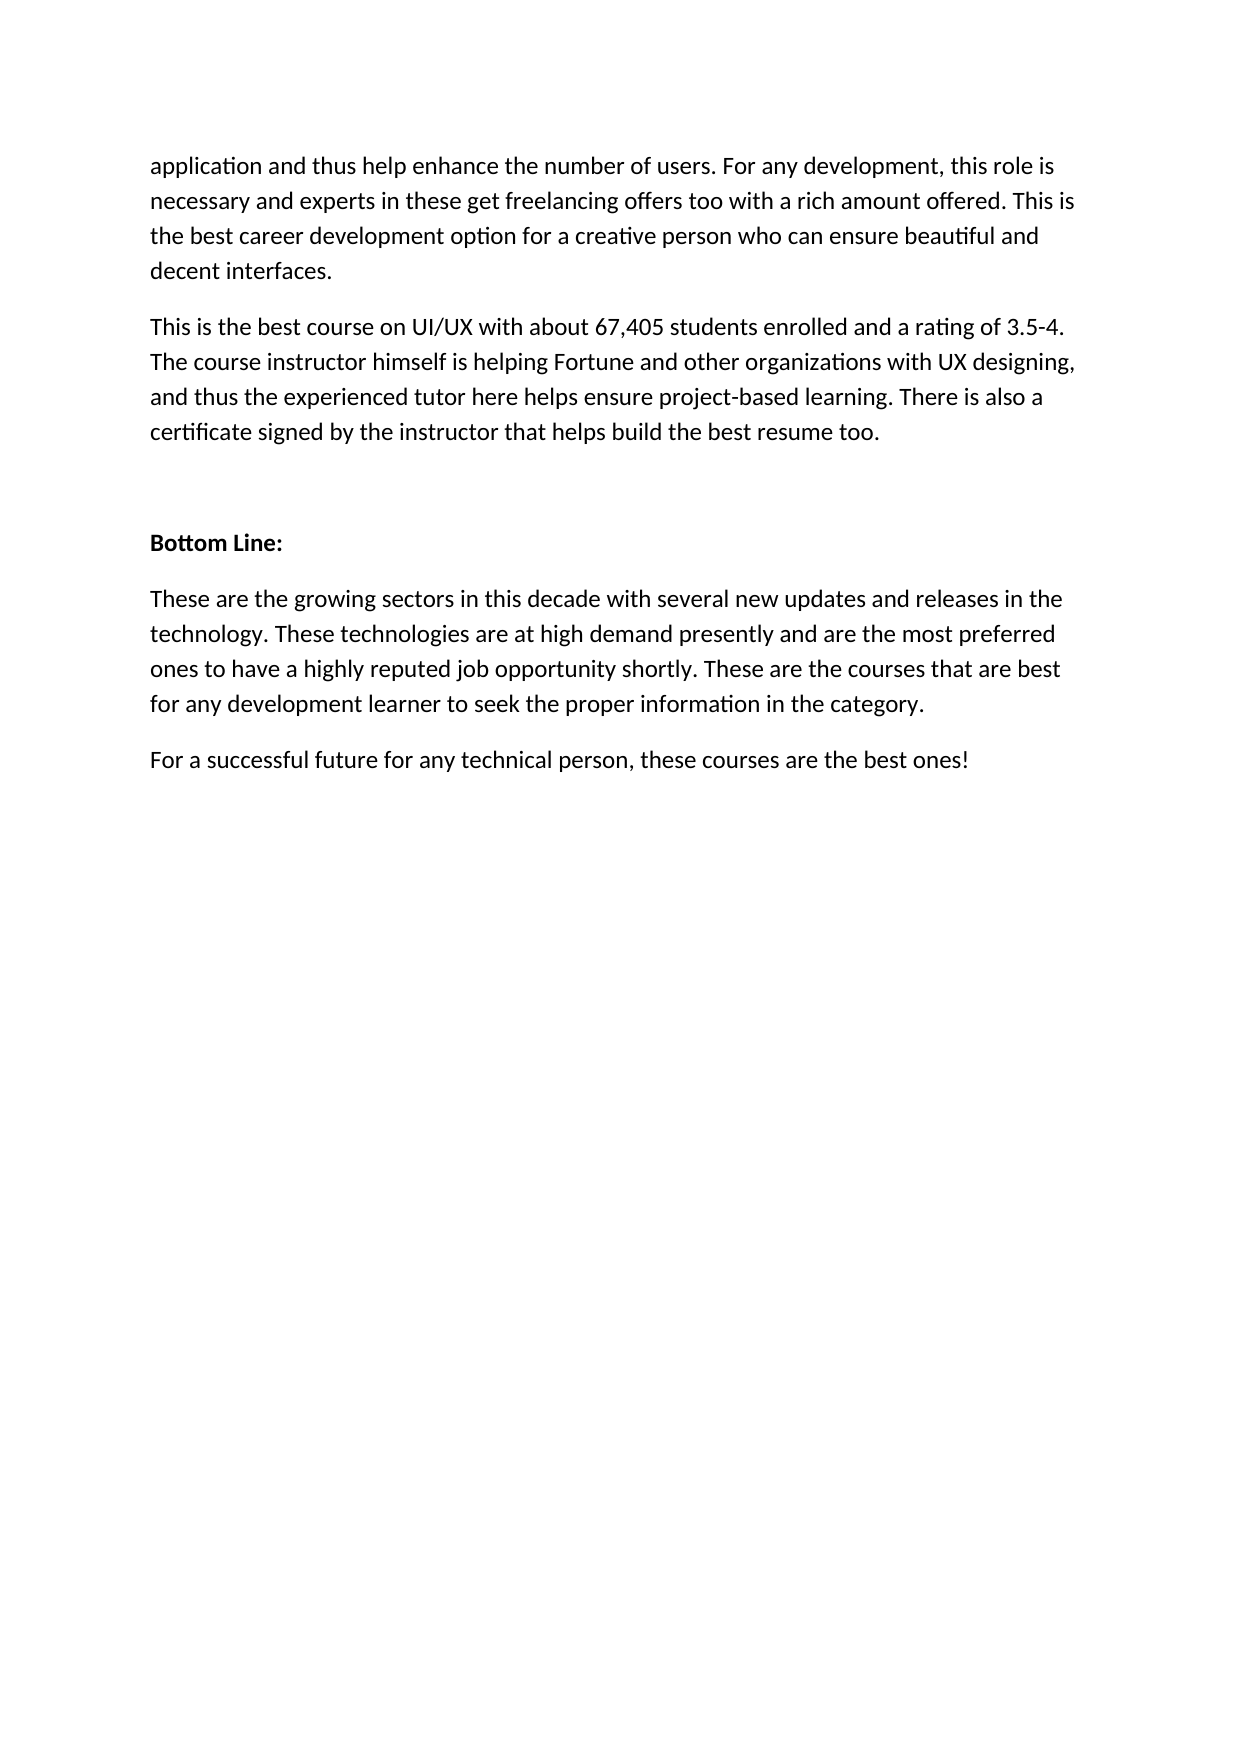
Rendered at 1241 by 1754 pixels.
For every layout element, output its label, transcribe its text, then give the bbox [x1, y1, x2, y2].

text Bottom Line: [150, 527, 1090, 558]
text For a successful future for any technical person, these courses are the best ones! [150, 744, 1090, 775]
text This is the best course on UI/UX with about 67,405 students enrolled and a rating of 3.5-4. The course instructor himself is helping Fortune and other organizations with UX designing, and thus the experienced tutor here helps ensure project-based learning. There is also a certificate signed by the instructor that helps build the best resume too. [150, 311, 1090, 446]
text These are the growing sectors in this decade with several new updates and releases in the technology. These technologies are at high demand presently and are the most preferred ones to have a highly reputed job opportunity shortly. These are the courses that are best for any development learner to seek the proper information in the category. [150, 583, 1090, 719]
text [150, 150, 1090, 286]
